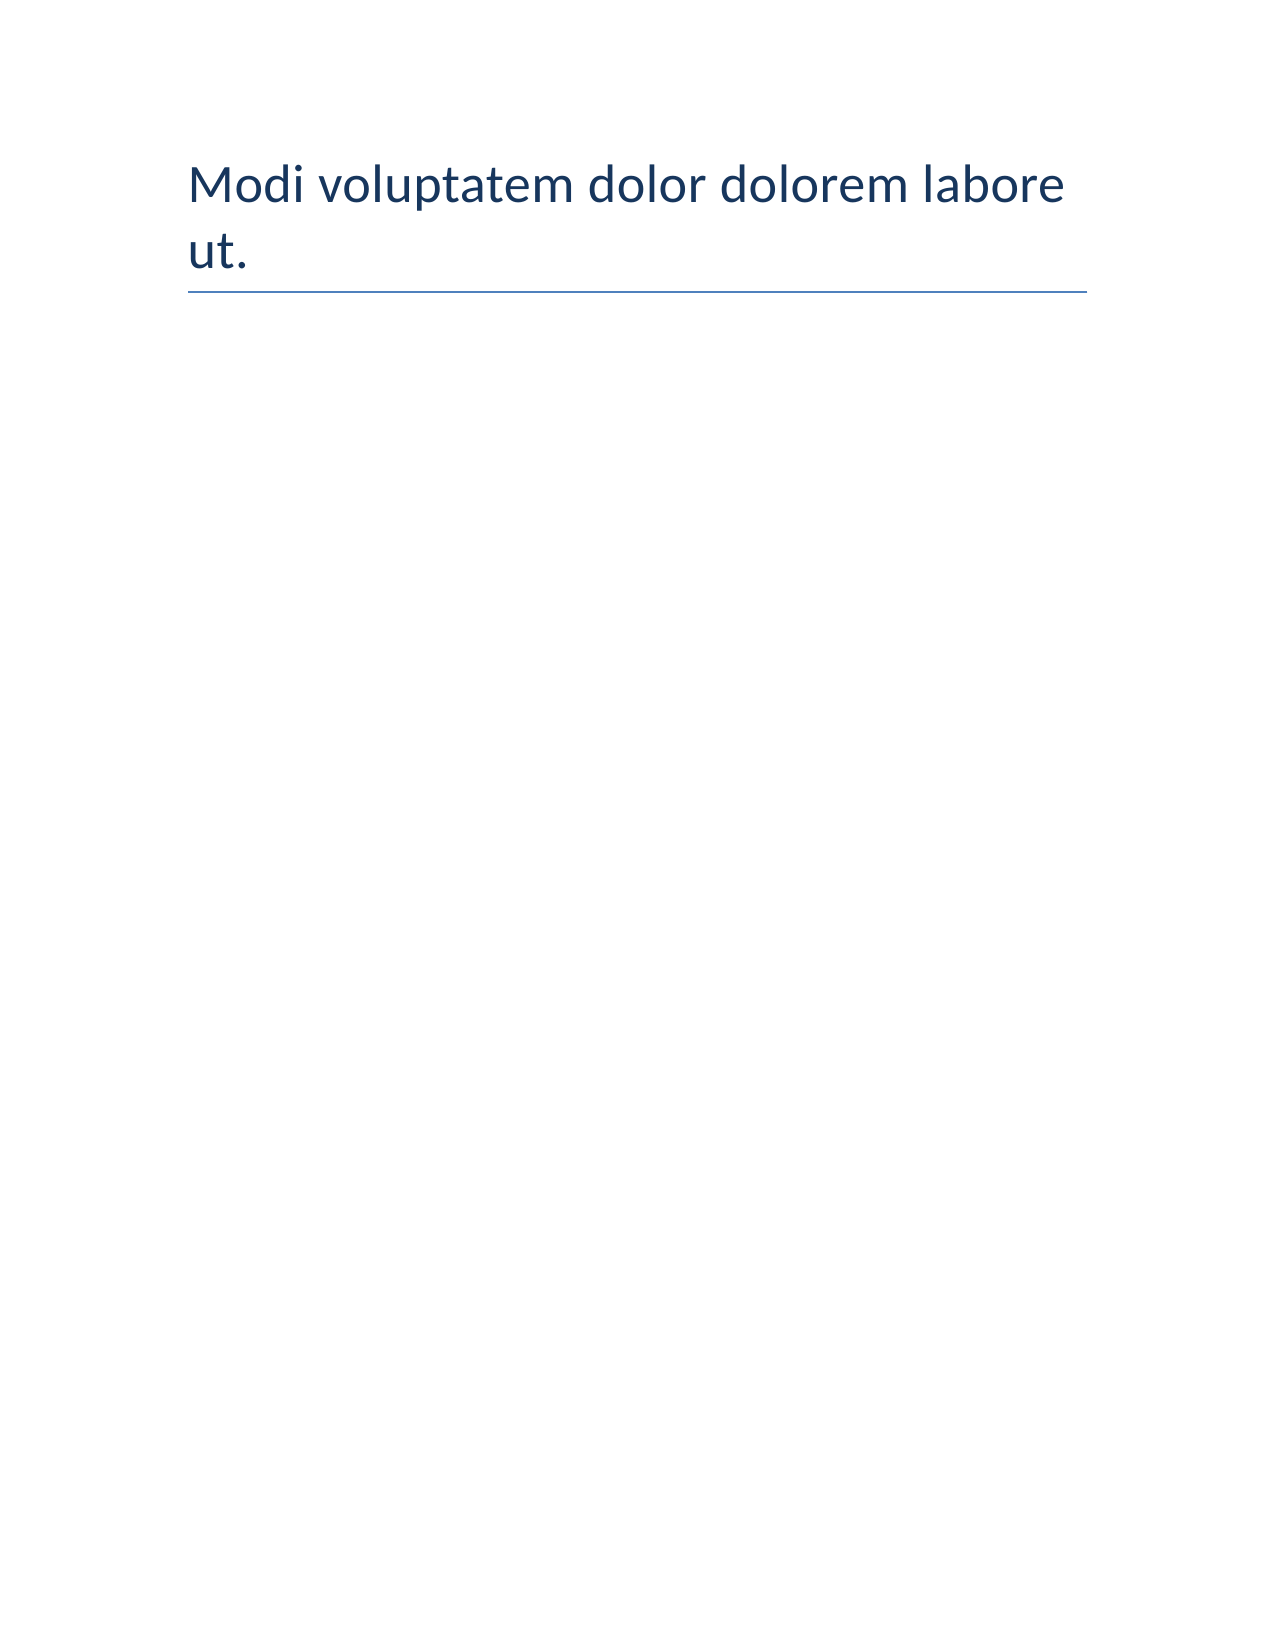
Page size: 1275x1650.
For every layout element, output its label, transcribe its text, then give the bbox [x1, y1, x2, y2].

title Modi voluptatem dolor dolorem labore ut. [187, 150, 1087, 293]
